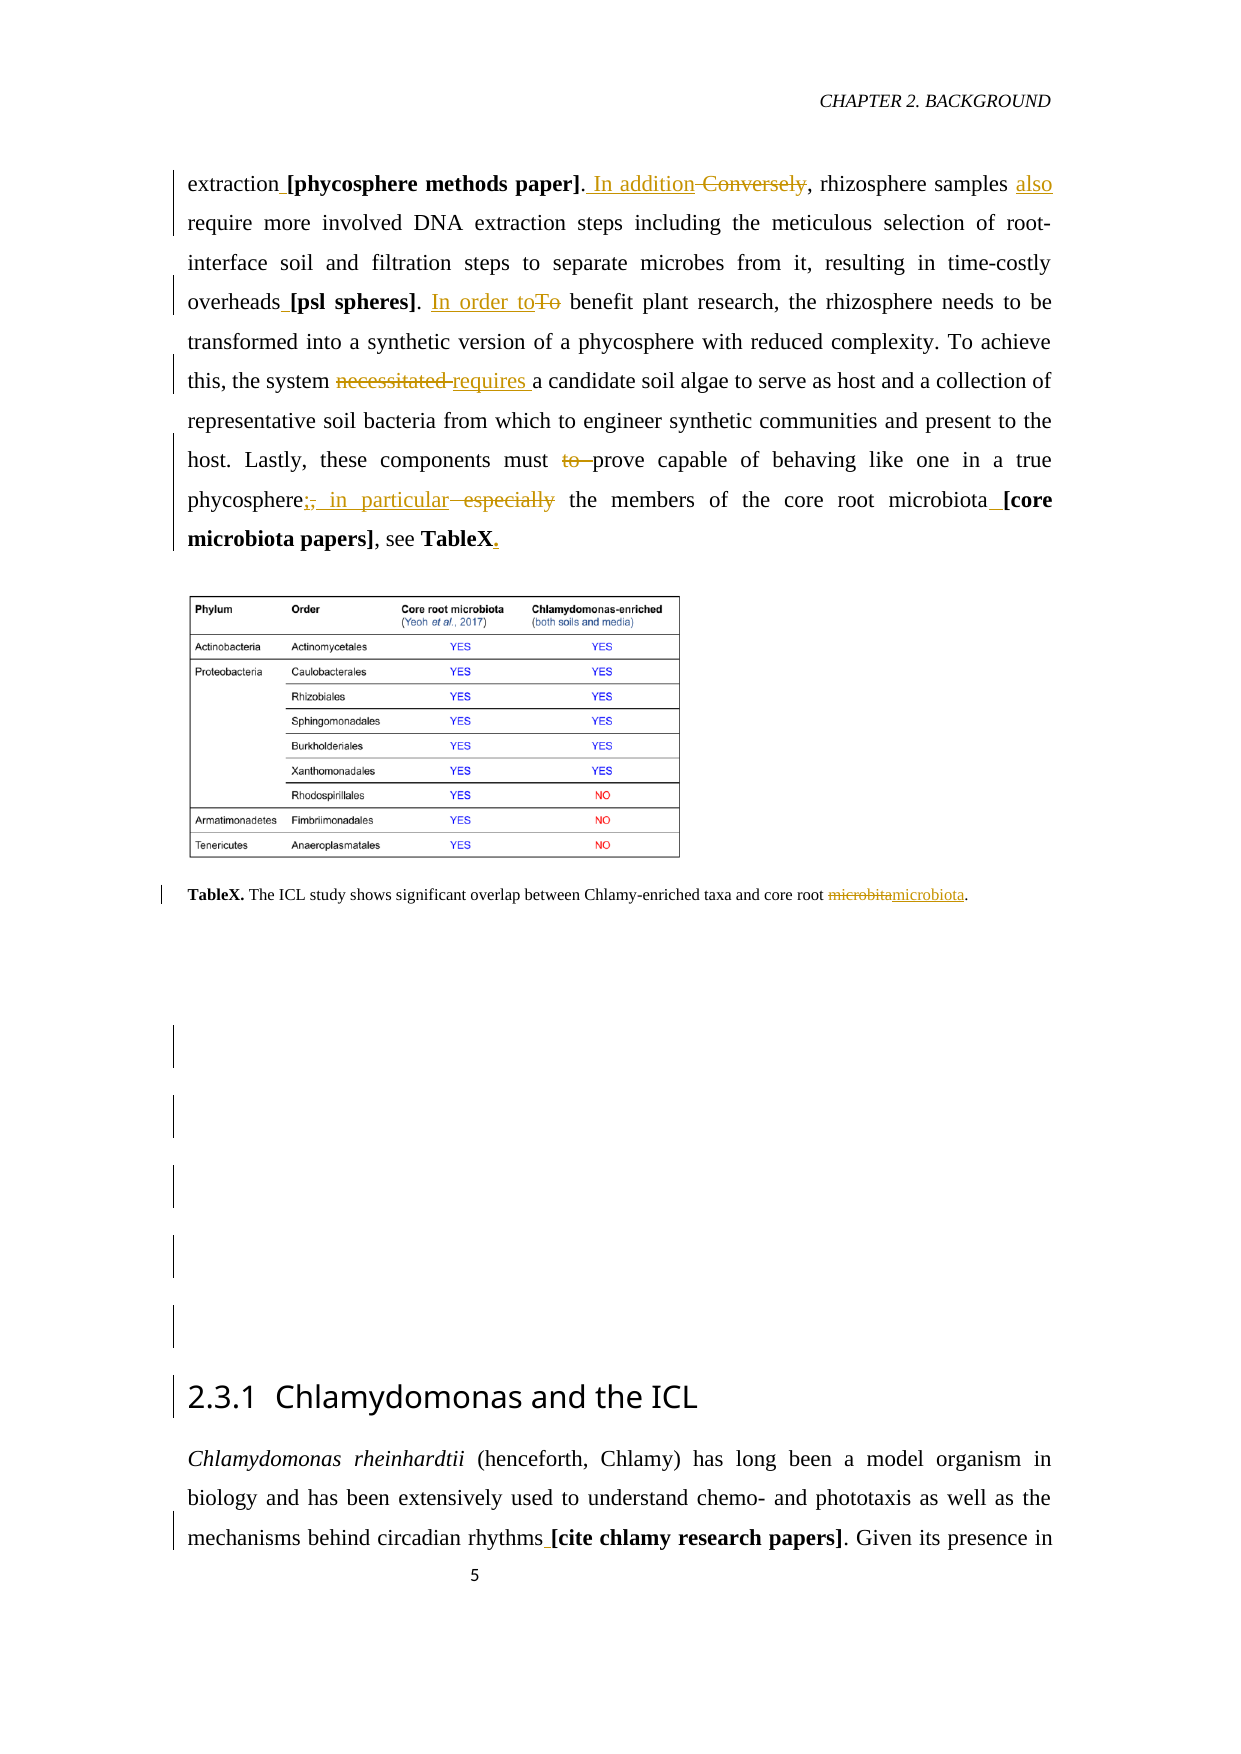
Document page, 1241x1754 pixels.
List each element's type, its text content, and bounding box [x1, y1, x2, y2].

table_header [176, 594, 1064, 884]
picture [187, 593, 683, 862]
table_cell TableX. The ICL study shows significant overlap between Chlamy-enriched taxa and core root . [176, 885, 1064, 926]
text 2.3.1 Chlamydomonas and the ICL [187, 1375, 1053, 1417]
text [187, 170, 1053, 551]
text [187, 1445, 1053, 1550]
